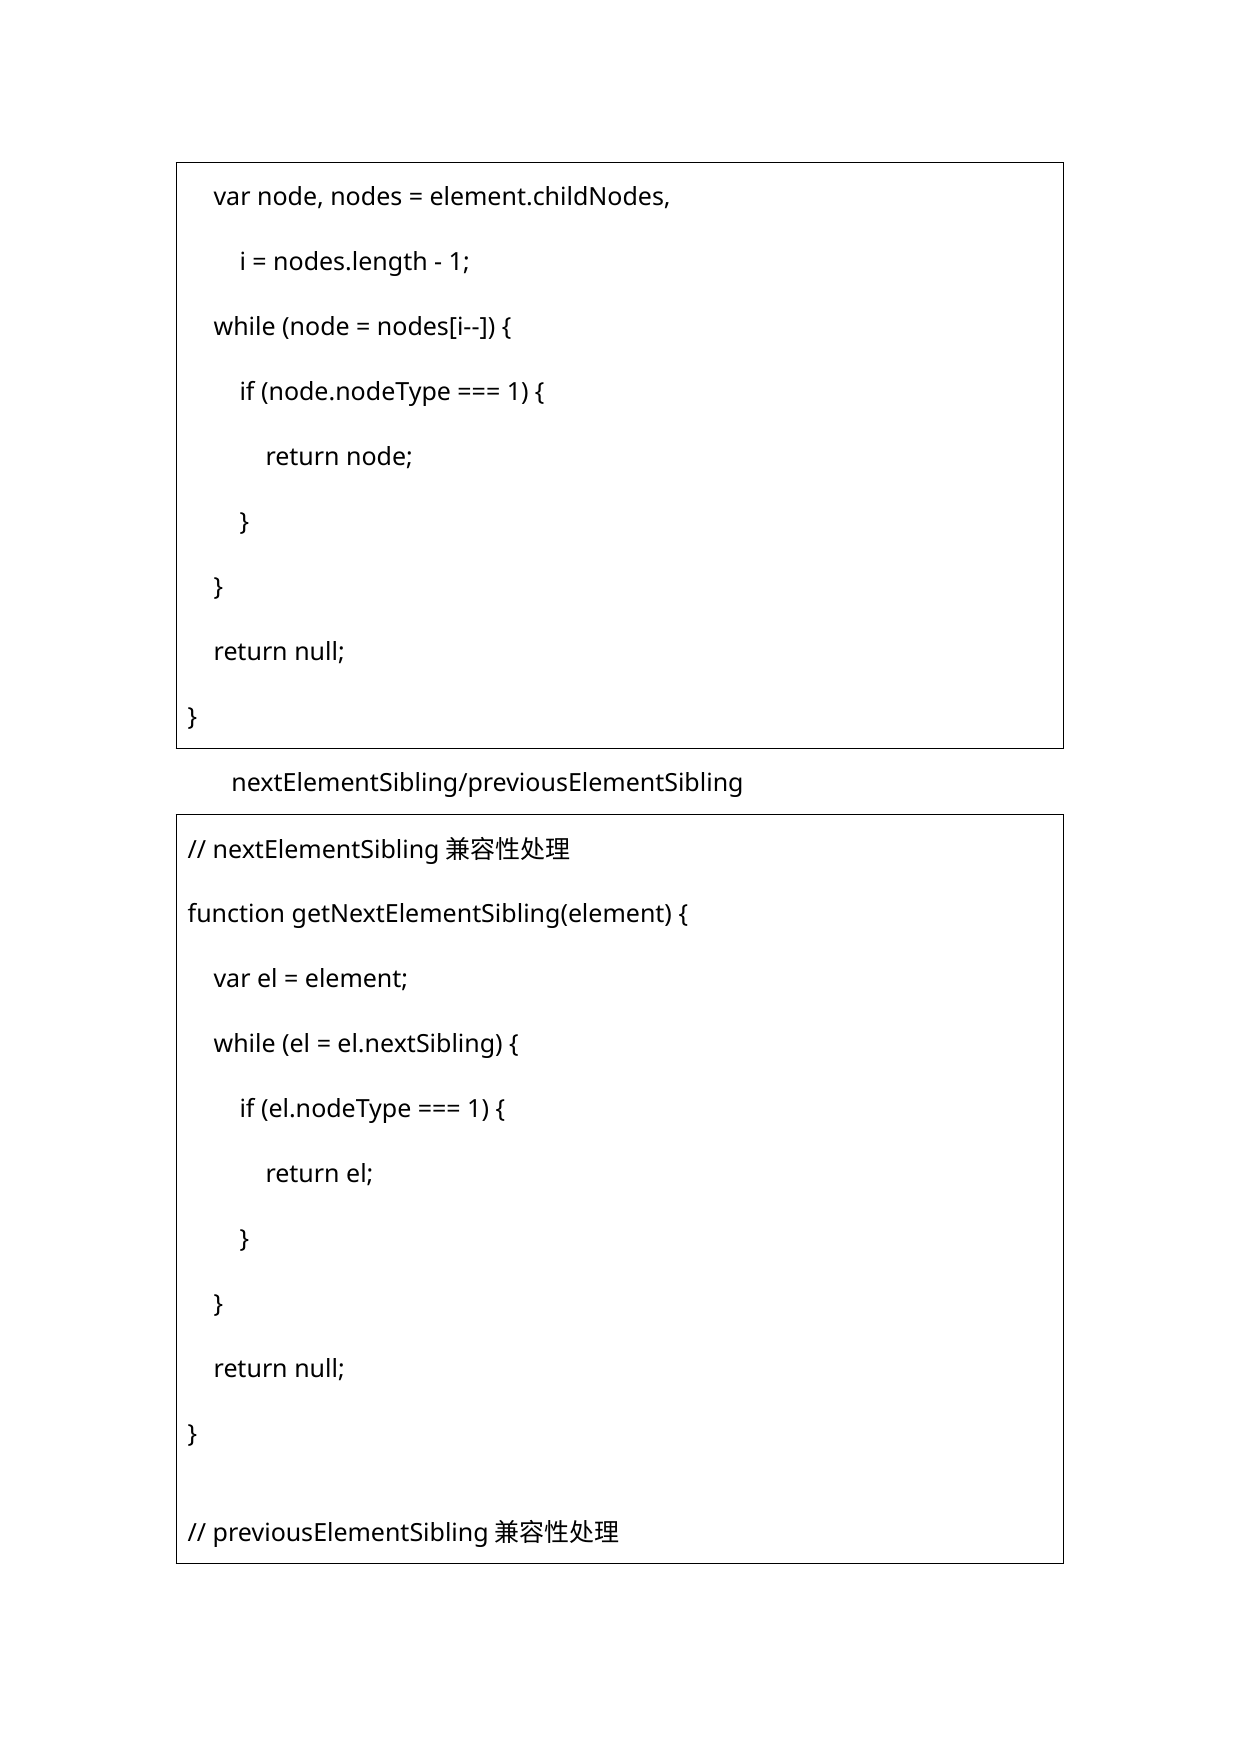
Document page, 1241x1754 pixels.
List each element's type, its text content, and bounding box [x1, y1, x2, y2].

list nextElementSibling/previousElementSibling [187, 749, 1053, 814]
